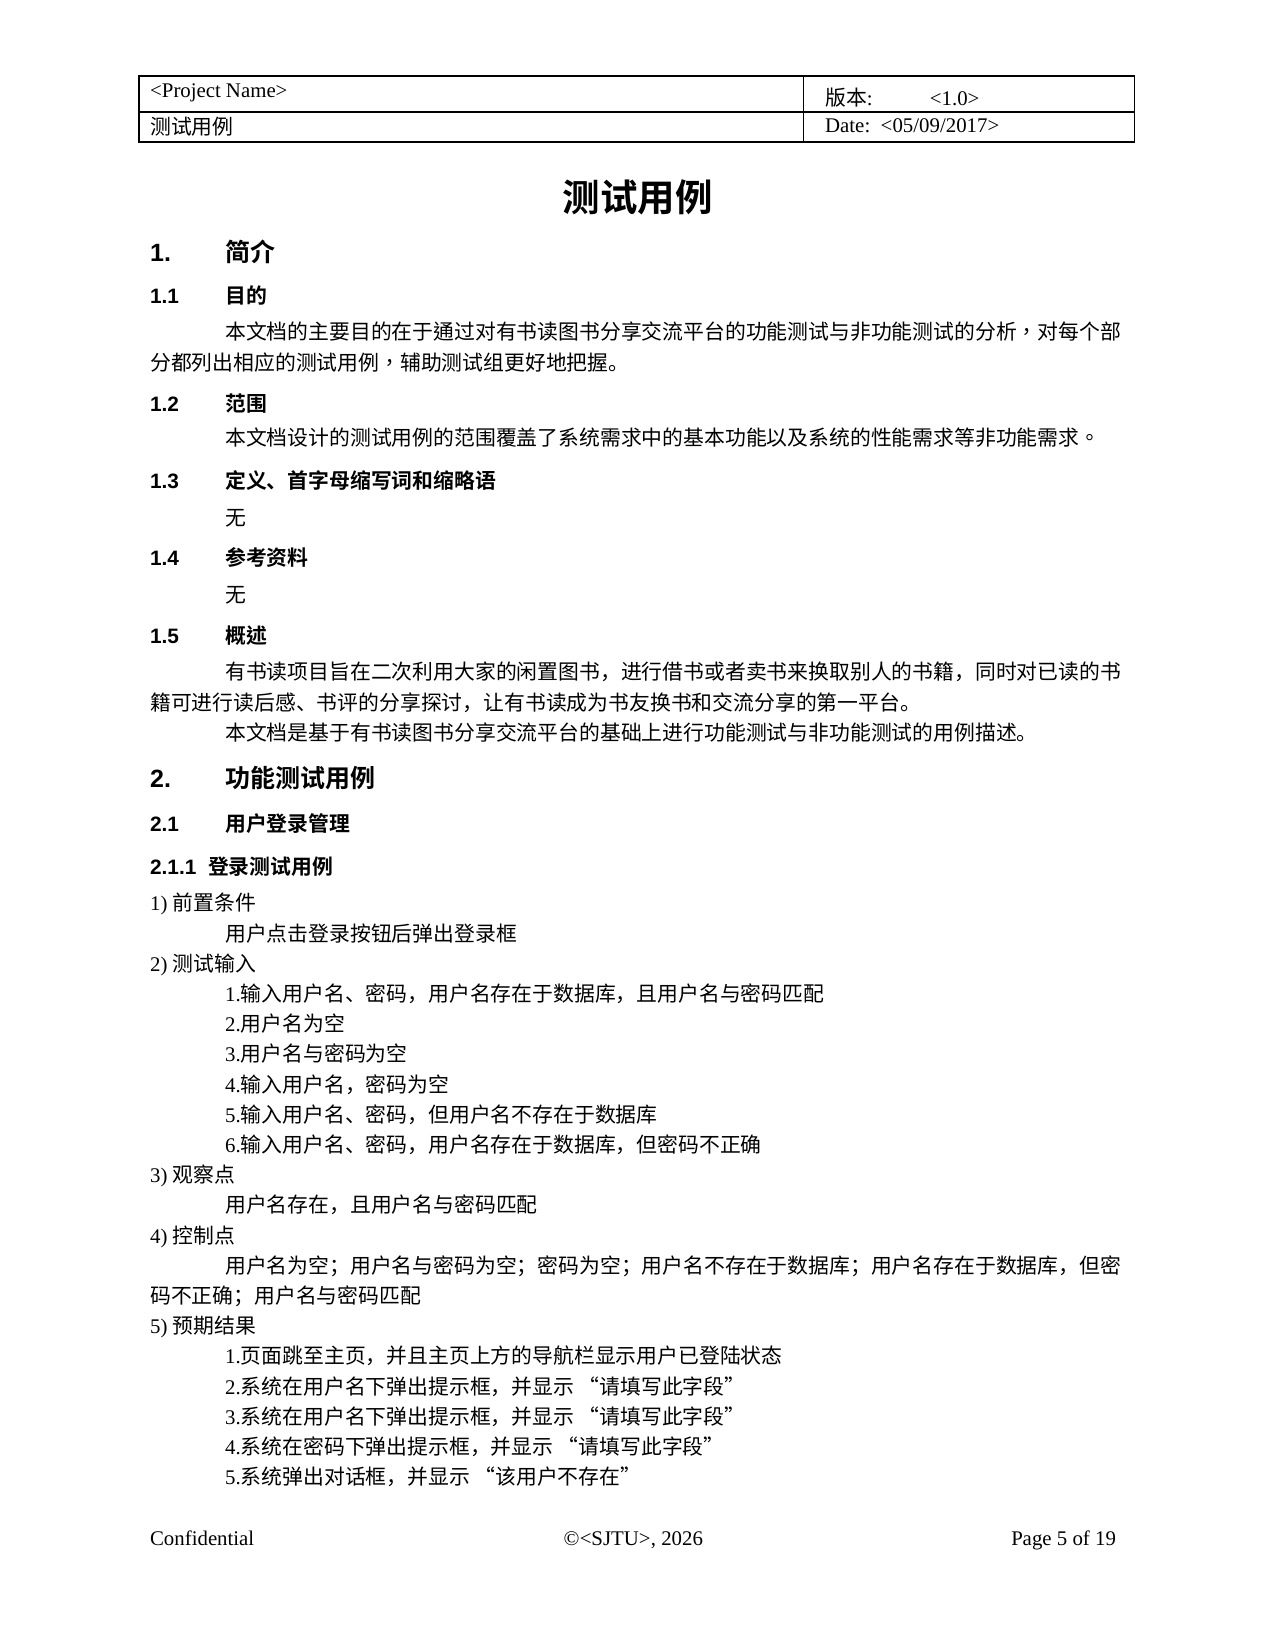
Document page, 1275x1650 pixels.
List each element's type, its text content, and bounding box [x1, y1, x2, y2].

text 2) 测试输入 [150, 947, 1125, 977]
subtitle 简介 [150, 234, 1125, 268]
text 用户名为空；用户名与密码为空；密码为空；用户名不存在于数据库；用户名存在于数据库，但密码不正确；用户名与密码匹配 [150, 1249, 1125, 1309]
subtitle 范围 [150, 389, 1125, 417]
text 2.用户名为空 [150, 1007, 1125, 1038]
subtitle 目的 [150, 281, 1125, 309]
subtitle 概述 [150, 621, 1125, 649]
text 本文档的主要目的在于通过对有书读图书分享交流平台的功能测试与非功能测试的分析，对每个部分都列出相应的测试用例，辅助测试组更好地把握。 [150, 316, 1125, 376]
text 本文档是基于有书读图书分享交流平台的基础上进行功能测试与非功能测试的用例描述。 [150, 716, 1125, 746]
list 1.输入用户名、密码，用户名存在于数据库，且用户名与密码匹配 [150, 977, 1125, 1007]
subtitle 功能测试用例 [150, 759, 1125, 795]
text 用户点击登录按钮后弹出登录框 [150, 917, 1125, 947]
subtitle 参考资料 [150, 543, 1125, 572]
text 用户名存在，且用户名与密码匹配 [150, 1189, 1125, 1219]
subtitle 定义、首字母缩写词和缩略语 [150, 464, 1125, 494]
list 控制点 [150, 1219, 1125, 1249]
subtitle 用户登录管理 [150, 807, 1125, 838]
list 系统在用户名下弹出提示框，并显示 “请填写此字段” [150, 1400, 1125, 1430]
list 系统在密码下弹出提示框，并显示 “请填写此字段” [150, 1430, 1125, 1461]
text 有书读项目旨在二次利用大家的闲置图书，进行借书或者卖书来换取别人的书籍，同时对已读的书籍可进行读后感、书评的分享探讨，让有书读成为书友换书和交流分享的第一平台。 [150, 656, 1125, 716]
list 系统在用户名下弹出提示框，并显示 “请填写此字段” [150, 1370, 1125, 1400]
text 无 [150, 501, 1125, 531]
text 6.输入用户名、密码，用户名存在于数据库，但密码不正确 [150, 1128, 1125, 1158]
list 系统弹出对话框，并显示 “该用户不存在” [150, 1461, 1125, 1491]
title 测试用例 [150, 167, 1125, 222]
text 4.输入用户名，密码为空 [150, 1068, 1125, 1098]
text 1) 前置条件 [150, 887, 1125, 917]
text 5) 预期结果 [150, 1309, 1125, 1340]
subtitle 2.1.1 登录测试用例 [150, 850, 1125, 880]
text 1.页面跳至主页，并且主页上方的导航栏显示用户已登陆状态 [150, 1340, 1125, 1370]
text 本文档设计的测试用例的范围覆盖了系统需求中的基本功能以及系统的性能需求等非功能需求。 [150, 423, 1125, 452]
text 5.输入用户名、密码，但用户名不存在于数据库 [150, 1098, 1125, 1128]
text 3.用户名与密码为空 [150, 1038, 1125, 1068]
text 无 [150, 578, 1125, 608]
text 3) 观察点 [150, 1158, 1125, 1189]
